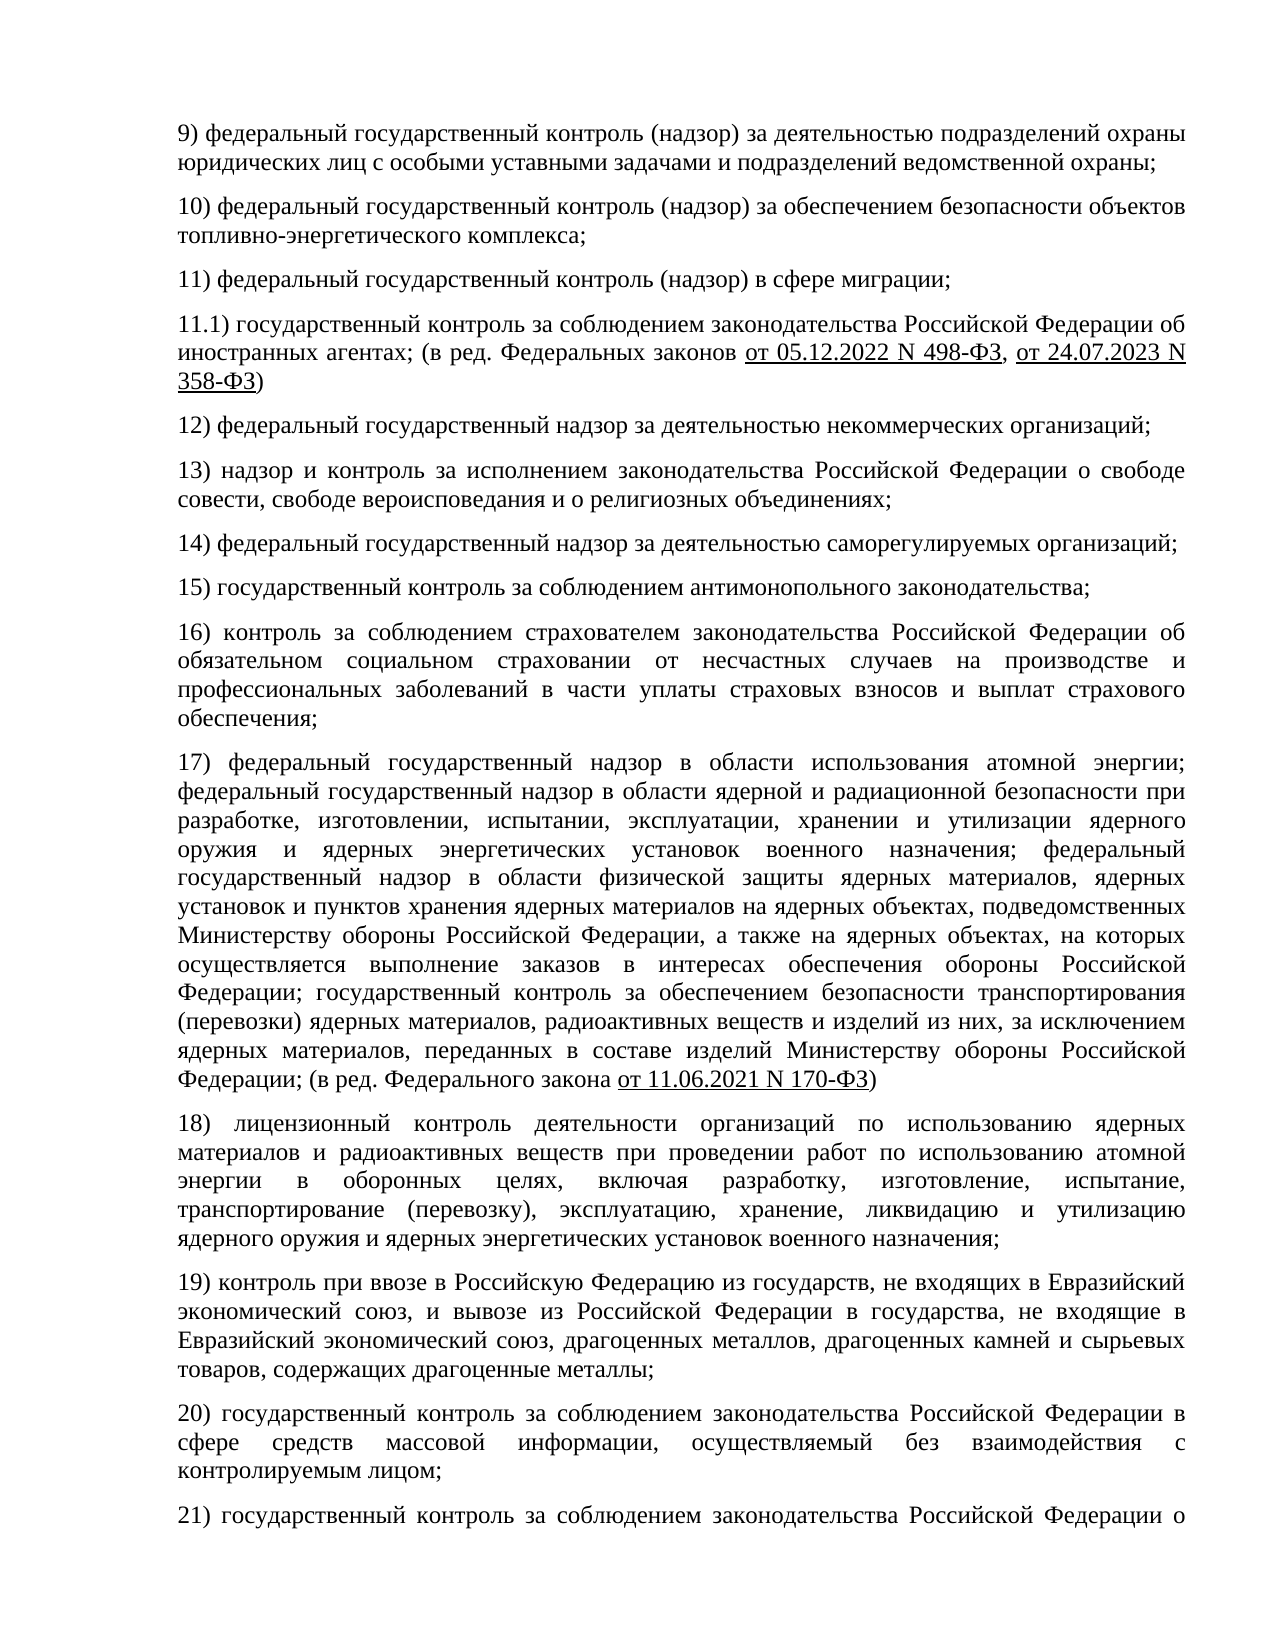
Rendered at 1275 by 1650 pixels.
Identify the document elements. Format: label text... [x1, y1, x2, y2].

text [177, 1500, 1186, 1529]
text 13) надзор и контроль за исполнением законодательства Российской Федерации о свободе совести, свободе вероисповедания и о религиозных объединениях; [177, 455, 1186, 512]
text 11.1) государственный контроль за соблюдением законодательства Российской Федерации об иностранных агентах; (в ред. Федеральных законов от 05.12.2022 N 498-ФЗ, от 24.07.2023 N 358-ФЗ) [177, 309, 1186, 395]
text 17) федеральный государственный надзор в области использования атомной энергии; федеральный государственный надзор в области ядерной и радиационной безопасности при разработке, изготовлении, испытании, эксплуатации, хранении и утилизации ядерного оружия и ядерных энергетических установок военного назначения; федеральный государственный надзор в области физической защиты ядерных материалов, ядерных установок и пунктов хранения ядерных материалов на ядерных объектах, подведомственных Министерству обороны Российской Федерации, а также на ядерных объектах, на которых осуществляется выполнение заказов в интересах обеспечения обороны Российской Федерации; государственный контроль за обеспечением безопасности транспортирования (перевозки) ядерных материалов, радиоактивных веществ и изделий из них, за исключением ядерных материалов, переданных в составе изделий Министерству обороны Российской Федерации; (в ред. Федерального закона от 11.06.2021 N 170-ФЗ) [177, 747, 1186, 1092]
text 9) федеральный государственный контроль (надзор) за деятельностью подразделений охраны юридических лиц с особыми уставными задачами и подразделений ведомственной охраны; [177, 118, 1186, 176]
text 11) федеральный государственный контроль (надзор) в сфере миграции; [177, 264, 1186, 293]
text 16) контроль за соблюдением страхователем законодательства Российской Федерации об обязательном социальном страховании от несчастных случаев на производстве и профессиональных заболеваний в части уплаты страховых взносов и выплат страхового обеспечения; [177, 617, 1186, 732]
text 14) федеральный государственный надзор за деятельностью саморегулируемых организаций; [177, 528, 1186, 557]
text 10) федеральный государственный контроль (надзор) за обеспечением безопасности объектов топливно-энергетического комплекса; [177, 191, 1186, 249]
text 19) контроль при ввозе в Российскую Федерацию из государств, не входящих в Евразийский экономический союз, и вывозе из Российской Федерации в государства, не входящие в Евразийский экономический союз, драгоценных металлов, драгоценных камней и сырьевых товаров, содержащих драгоценные металлы; [177, 1267, 1186, 1382]
text 18) лицензионный контроль деятельности организаций по использованию ядерных материалов и радиоактивных веществ при проведении работ по использованию атомной энергии в оборонных целях, включая разработку, изготовление, испытание, транспортирование (перевозку), эксплуатацию, хранение, ликвидацию и утилизацию ядерного оружия и ядерных энергетических установок военного назначения; [177, 1108, 1186, 1252]
text 12) федеральный государственный надзор за деятельностью некоммерческих организаций; [177, 411, 1186, 439]
text 15) государственный контроль за соблюдением антимонопольного законодательства; [177, 572, 1186, 601]
text 20) государственный контроль за соблюдением законодательства Российской Федерации в сфере средств массовой информации, осуществляемый без взаимодействия с контролируемым лицом; [177, 1398, 1186, 1484]
